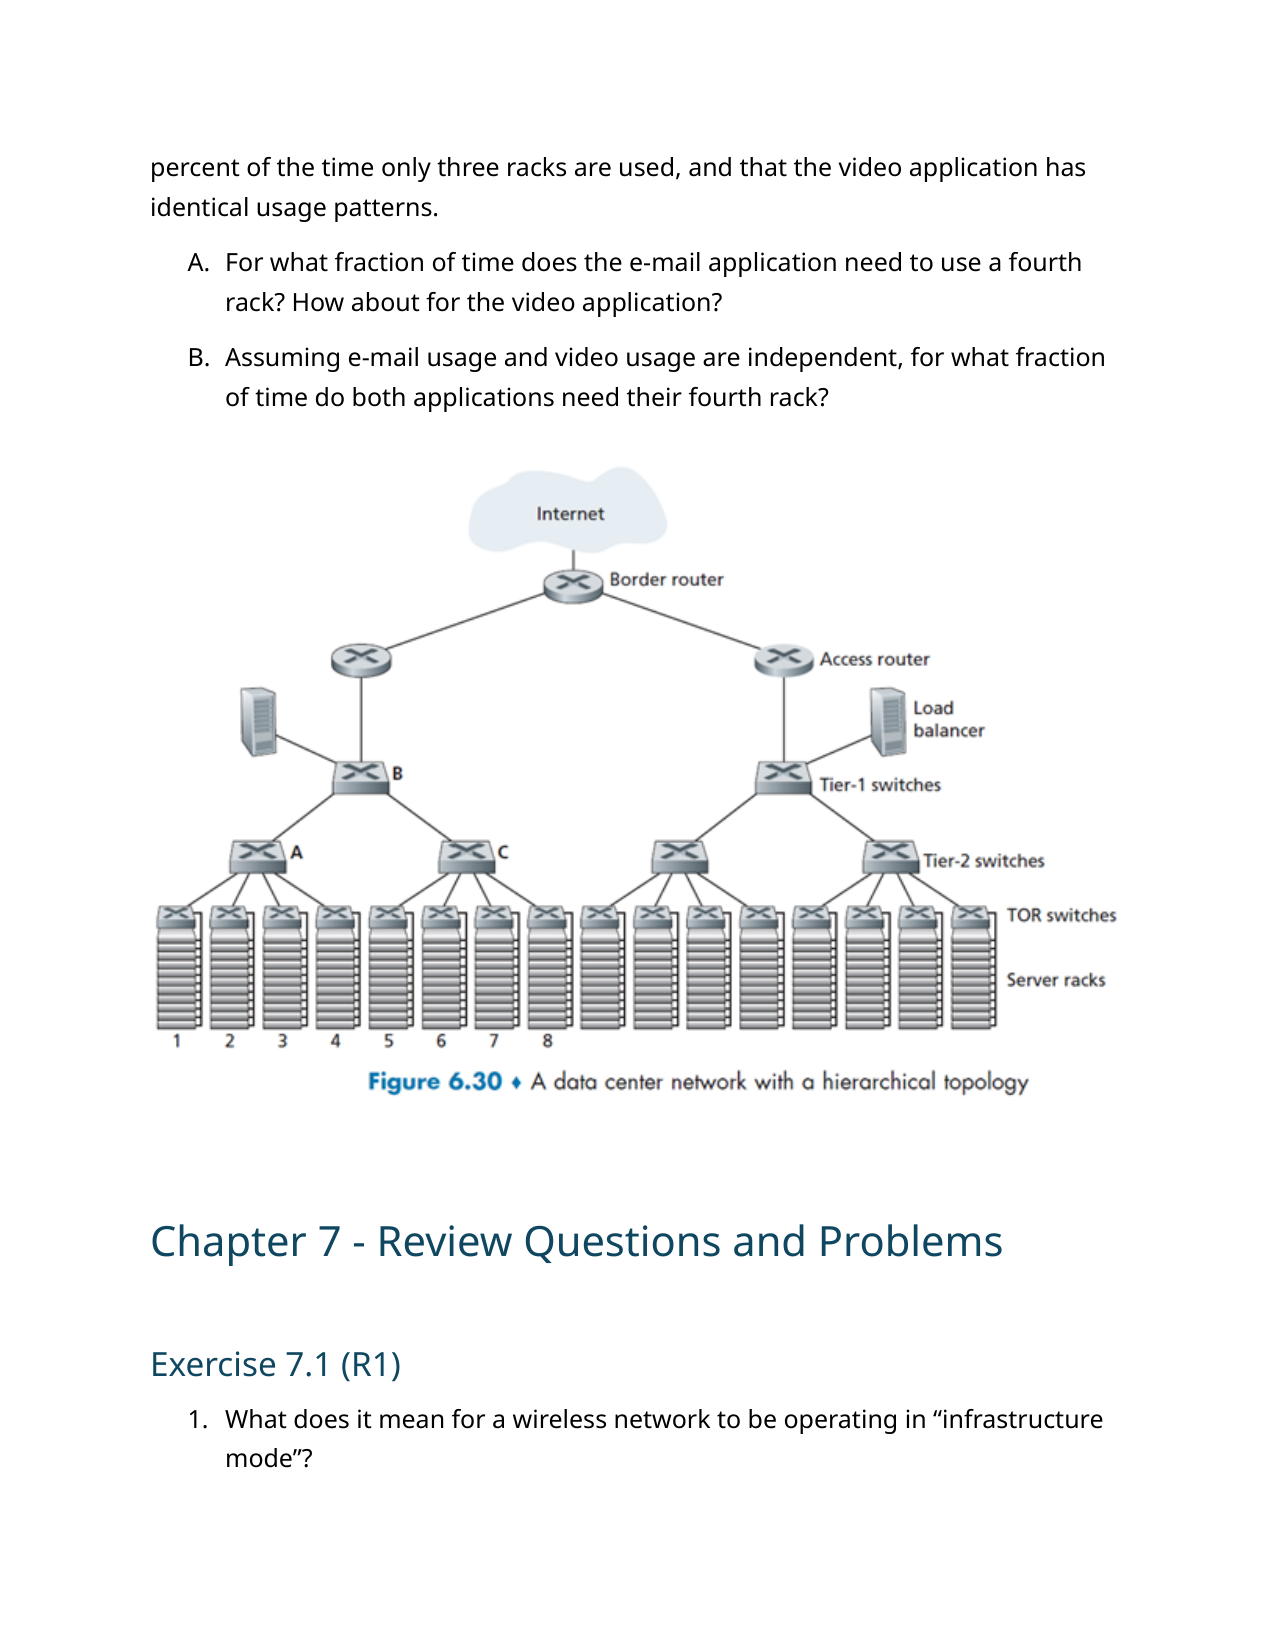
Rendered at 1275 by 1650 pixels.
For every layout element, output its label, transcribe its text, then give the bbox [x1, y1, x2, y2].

list Assuming e-mail usage and video usage are independent, for what fraction of time do both applications need their fourth rack? [187, 340, 1125, 413]
list What does it mean for a wireless network to be operating in “infrastructure mode”? [187, 1401, 1125, 1475]
list For what fraction of time does the e-mail application need to use a fourth rack? How about for the video application? [187, 245, 1125, 318]
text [150, 150, 1125, 223]
subtitle Chapter 7 - Review Questions and Problems [150, 1212, 1125, 1268]
subtitle Exercise 7.1 (R1) [150, 1341, 1125, 1386]
picture [150, 435, 1125, 1114]
